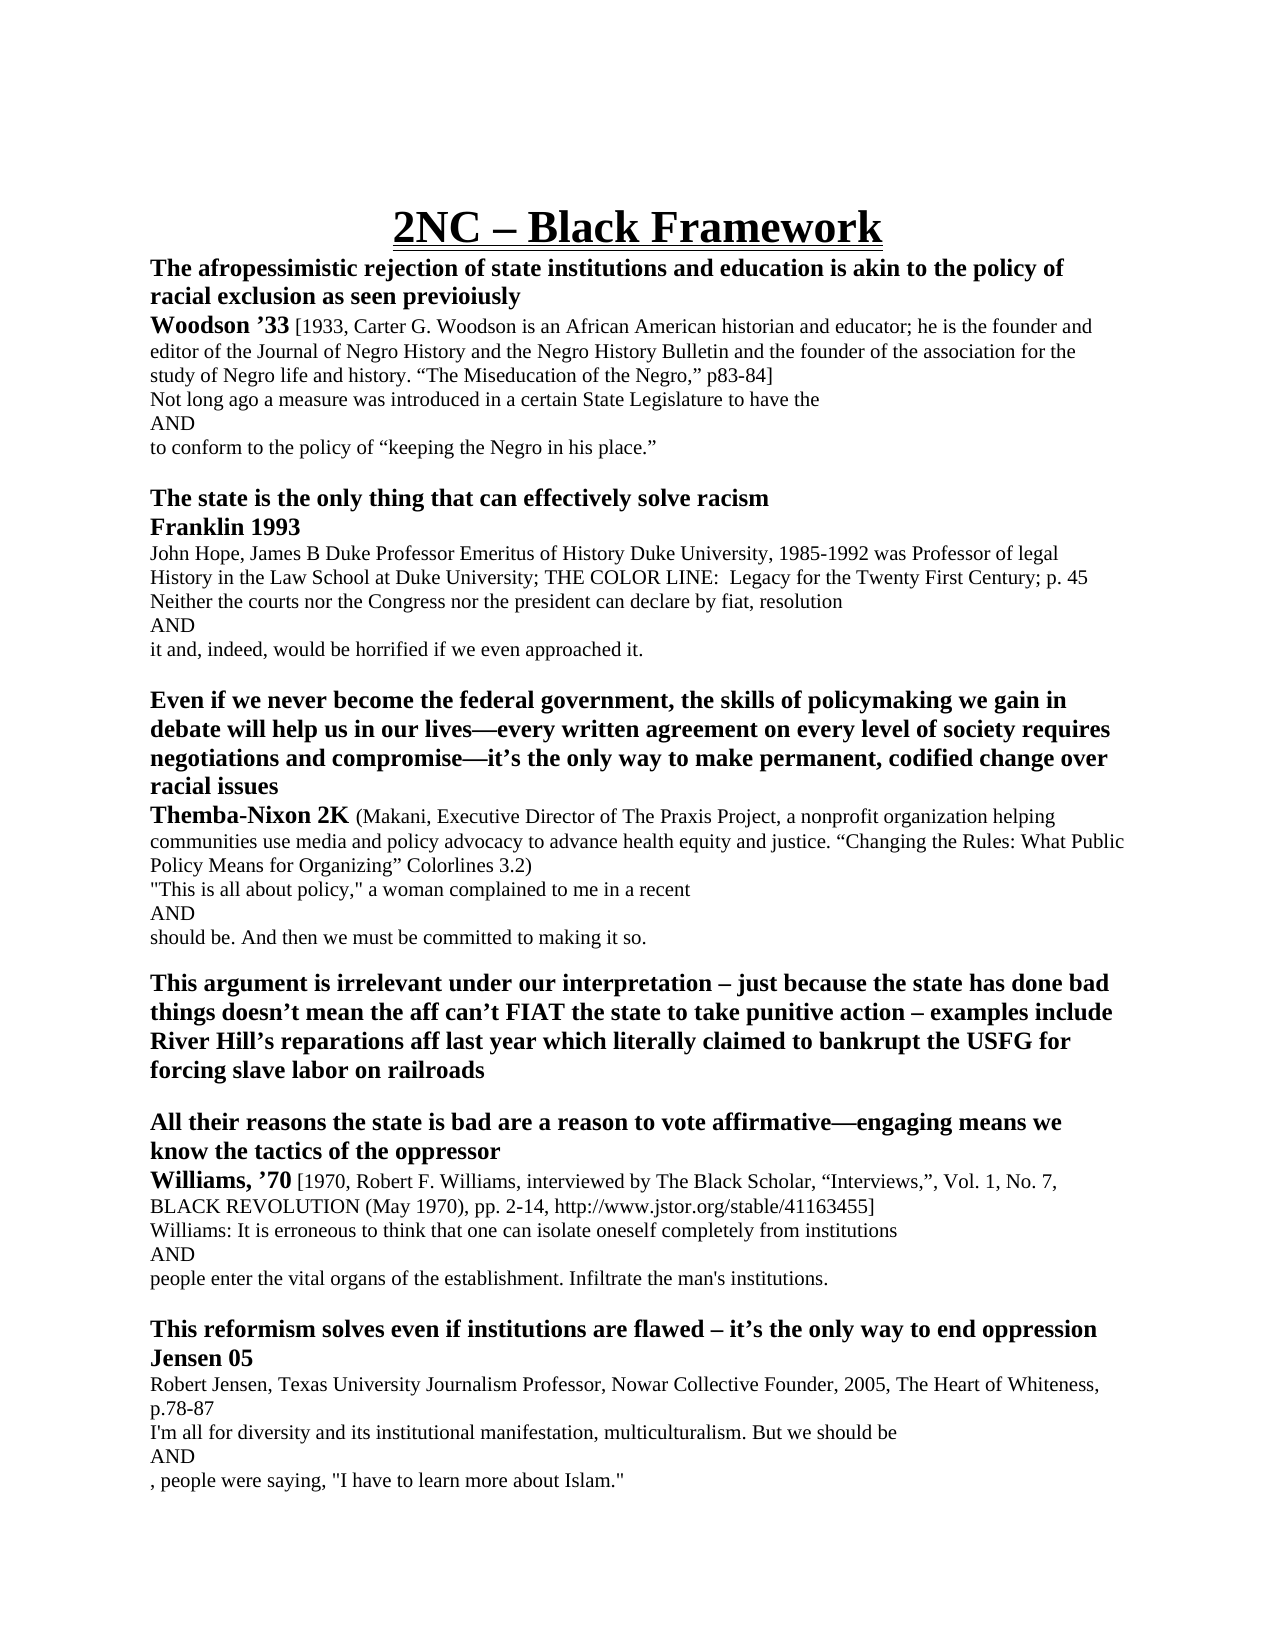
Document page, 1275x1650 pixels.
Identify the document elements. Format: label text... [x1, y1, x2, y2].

text Not long ago a measure was introduced in a certain State Legislature to have the [150, 387, 1125, 411]
text The state is the only thing that can effectively solve racism [150, 483, 1125, 512]
text AND [150, 1444, 1125, 1468]
text AND [150, 411, 1125, 435]
text All their reasons the state is bad are a reason to vote affirmative—engaging means we know the tactics of the oppressor [150, 1107, 1125, 1165]
text Franklin 1993 [150, 512, 1125, 541]
text Neither the courts nor the Congress nor the president can declare by fiat, resolution [150, 589, 1125, 613]
text Even if we never become the federal government, the skills of policymaking we gain in debate will help us in our lives—every written agreement on every level of society requires negotiations and compromise—it’s the only way to make permanent, codified change over racial issues [150, 685, 1125, 800]
text AND [150, 1242, 1125, 1266]
text The afropessimistic rejection of state institutions and education is akin to the policy of racial exclusion as seen previoiusly [150, 253, 1125, 310]
text Woodson ’33 [1933, Carter G. Woodson is an African American historian and educator; he is the founder and editor of the Journal of Negro History and the Negro History Bulletin and the founder of the association for the study of Negro life and history. “The Miseducation of the Negro,” p83-84] [150, 310, 1125, 387]
text , people were saying, "I have to learn more about Islam." [150, 1468, 1125, 1492]
text to conform to the policy of “keeping the Negro in his place.” [150, 435, 1125, 459]
text I'm all for diversity and its institutional manifestation, multiculturalism. But we should be [150, 1420, 1125, 1444]
text Williams, ’70 [1970, Robert F. Williams, interviewed by The Black Scholar, “Interviews,”, Vol. 1, No. 7, BLACK REVOLUTION (May 1970), pp. 2-14, http://www.jstor.org/stable/41163455] [150, 1165, 1125, 1218]
text people enter the vital organs of the establishment. Infiltrate the man's institutions. [150, 1266, 1125, 1290]
text should be. And then we must be committed to making it so. [150, 925, 1125, 949]
subtitle 2NC – Black Framework [150, 200, 1125, 253]
text it and, indeed, would be horrified if we even approached it. [150, 637, 1125, 661]
text Williams: It is erroneous to think that one can isolate oneself completely from institutions [150, 1218, 1125, 1242]
text Themba-Nixon 2K (Makani, Executive Director of The Praxis Project, a nonprofit organization helping communities use media and policy advocacy to advance health equity and justice. “Changing the Rules: What Public Policy Means for Organizing” Colorlines 3.2) [150, 800, 1125, 877]
text AND [150, 901, 1125, 925]
text This reformism solves even if institutions are flawed – it’s the only way to end oppression [150, 1314, 1125, 1343]
text AND [150, 613, 1125, 637]
text John Hope, James B Duke Professor Emeritus of History Duke University, 1985-1992 was Professor of legal History in the Law School at Duke University; THE COLOR LINE: Legacy for the Twenty First Century; p. 45 [150, 541, 1125, 589]
text "This is all about policy," a woman complained to me in a recent [150, 877, 1125, 901]
text Robert Jensen, Texas University Journalism Professor, Nowar Collective Founder, 2005, The Heart of Whiteness, p.78-87 [150, 1372, 1125, 1420]
text This argument is irrelevant under our interpretation – just because the state has done bad things doesn’t mean the aff can’t FIAT the state to take punitive action – examples include River Hill’s reparations aff last year which literally claimed to bankrupt the USFG for forcing slave labor on railroads [150, 968, 1125, 1083]
text Jensen 05 [150, 1343, 1125, 1372]
